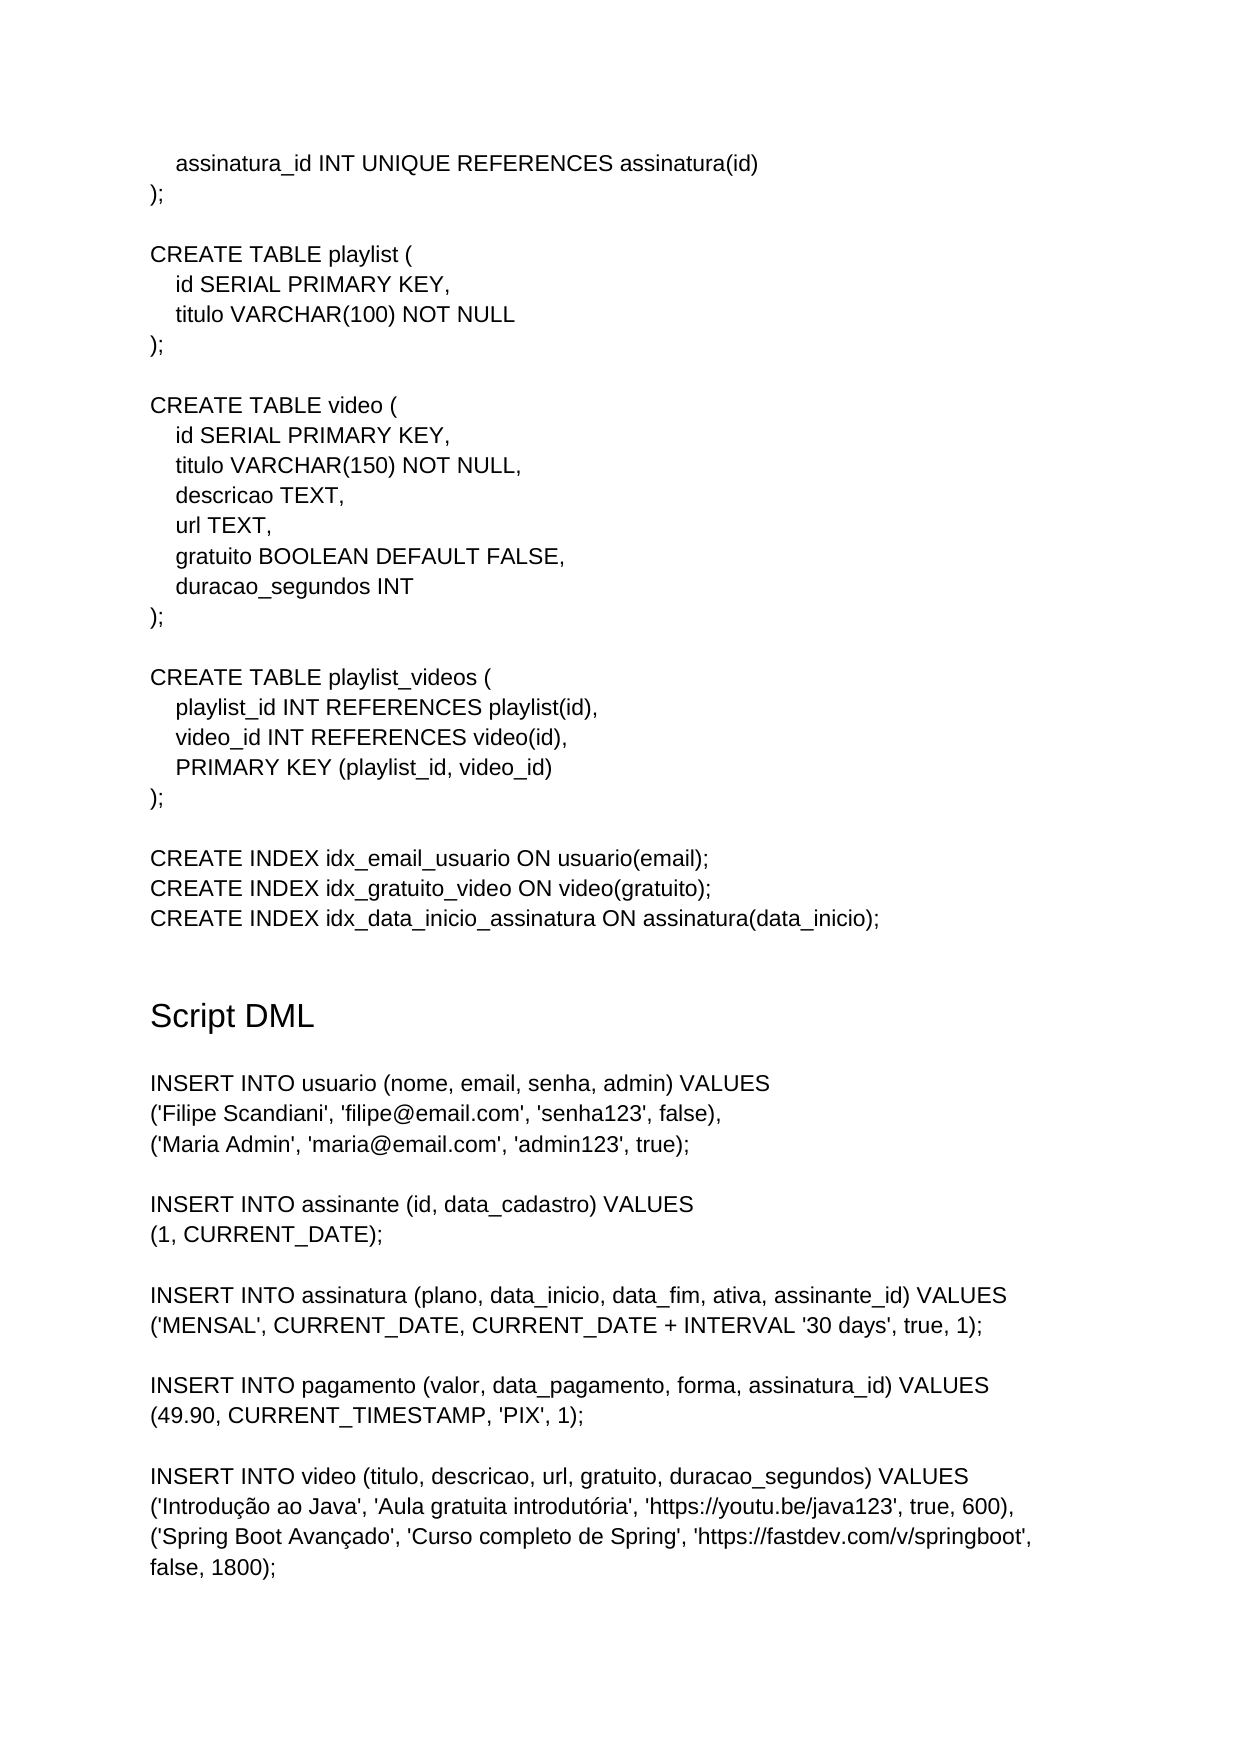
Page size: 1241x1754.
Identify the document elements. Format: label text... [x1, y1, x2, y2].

text ); [150, 331, 1090, 358]
text ); [150, 603, 1090, 629]
text Script DML [150, 996, 1090, 1034]
text (49.90, CURRENT_TIMESTAMP, 'PIX', 1); [150, 1402, 1090, 1429]
text INSERT INTO usuario (nome, email, senha, admin) VALUES [150, 1070, 1090, 1097]
text (1, CURRENT_DATE); [150, 1221, 1090, 1248]
text CREATE INDEX idx_data_inicio_assinatura ON assinatura(data_inicio); [150, 905, 1090, 932]
text playlist_id INT REFERENCES playlist(id), [150, 694, 1090, 720]
text INSERT INTO assinante (id, data_cadastro) VALUES [150, 1191, 1090, 1217]
text video_id INT REFERENCES video(id), [150, 724, 1090, 750]
text id SERIAL PRIMARY KEY, [150, 271, 1090, 297]
text CREATE INDEX idx_gratuito_video ON video(gratuito); [150, 875, 1090, 901]
text INSERT INTO pagamento (valor, data_pagamento, forma, assinatura_id) VALUES [150, 1372, 1090, 1399]
text descricao TEXT, [150, 482, 1090, 509]
text ('Filipe Scandiani', 'filipe@email.com', 'senha123', false), [150, 1100, 1090, 1127]
text CREATE TABLE video ( [150, 392, 1090, 418]
text gratuito BOOLEAN DEFAULT FALSE, [150, 543, 1090, 569]
text CREATE TABLE playlist ( [150, 241, 1090, 267]
text ); [150, 784, 1090, 811]
text CREATE INDEX idx_email_usuario ON usuario(email); [150, 845, 1090, 871]
text url TEXT, [150, 512, 1090, 539]
text duracao_segundos INT [150, 573, 1090, 599]
text assinatura_id INT UNIQUE REFERENCES assinatura(id) [150, 150, 1090, 176]
text titulo VARCHAR(100) NOT NULL [150, 301, 1090, 327]
text PRIMARY KEY (playlist_id, video_id) [150, 754, 1090, 781]
text ); [150, 180, 1090, 207]
text INSERT INTO video (titulo, descricao, url, gratuito, duracao_segundos) VALUES [150, 1463, 1090, 1489]
text titulo VARCHAR(150) NOT NULL, [150, 452, 1090, 478]
text INSERT INTO assinatura (plano, data_inicio, data_fim, ativa, assinante_id) VALUES [150, 1282, 1090, 1308]
text ('Spring Boot Avançado', 'Curso completo de Spring', 'https://fastdev.com/v/springboot', false, 1800); [150, 1523, 1090, 1580]
text ('MENSAL', CURRENT_DATE, CURRENT_DATE + INTERVAL '30 days', true, 1); [150, 1312, 1090, 1338]
text CREATE TABLE playlist_videos ( [150, 663, 1090, 690]
text ('Maria Admin', 'maria@email.com', 'admin123', true); [150, 1131, 1090, 1157]
text ('Introdução ao Java', 'Aula gratuita introdutória', 'https://youtu.be/java123', true, 600), [150, 1493, 1090, 1519]
text id SERIAL PRIMARY KEY, [150, 422, 1090, 448]
